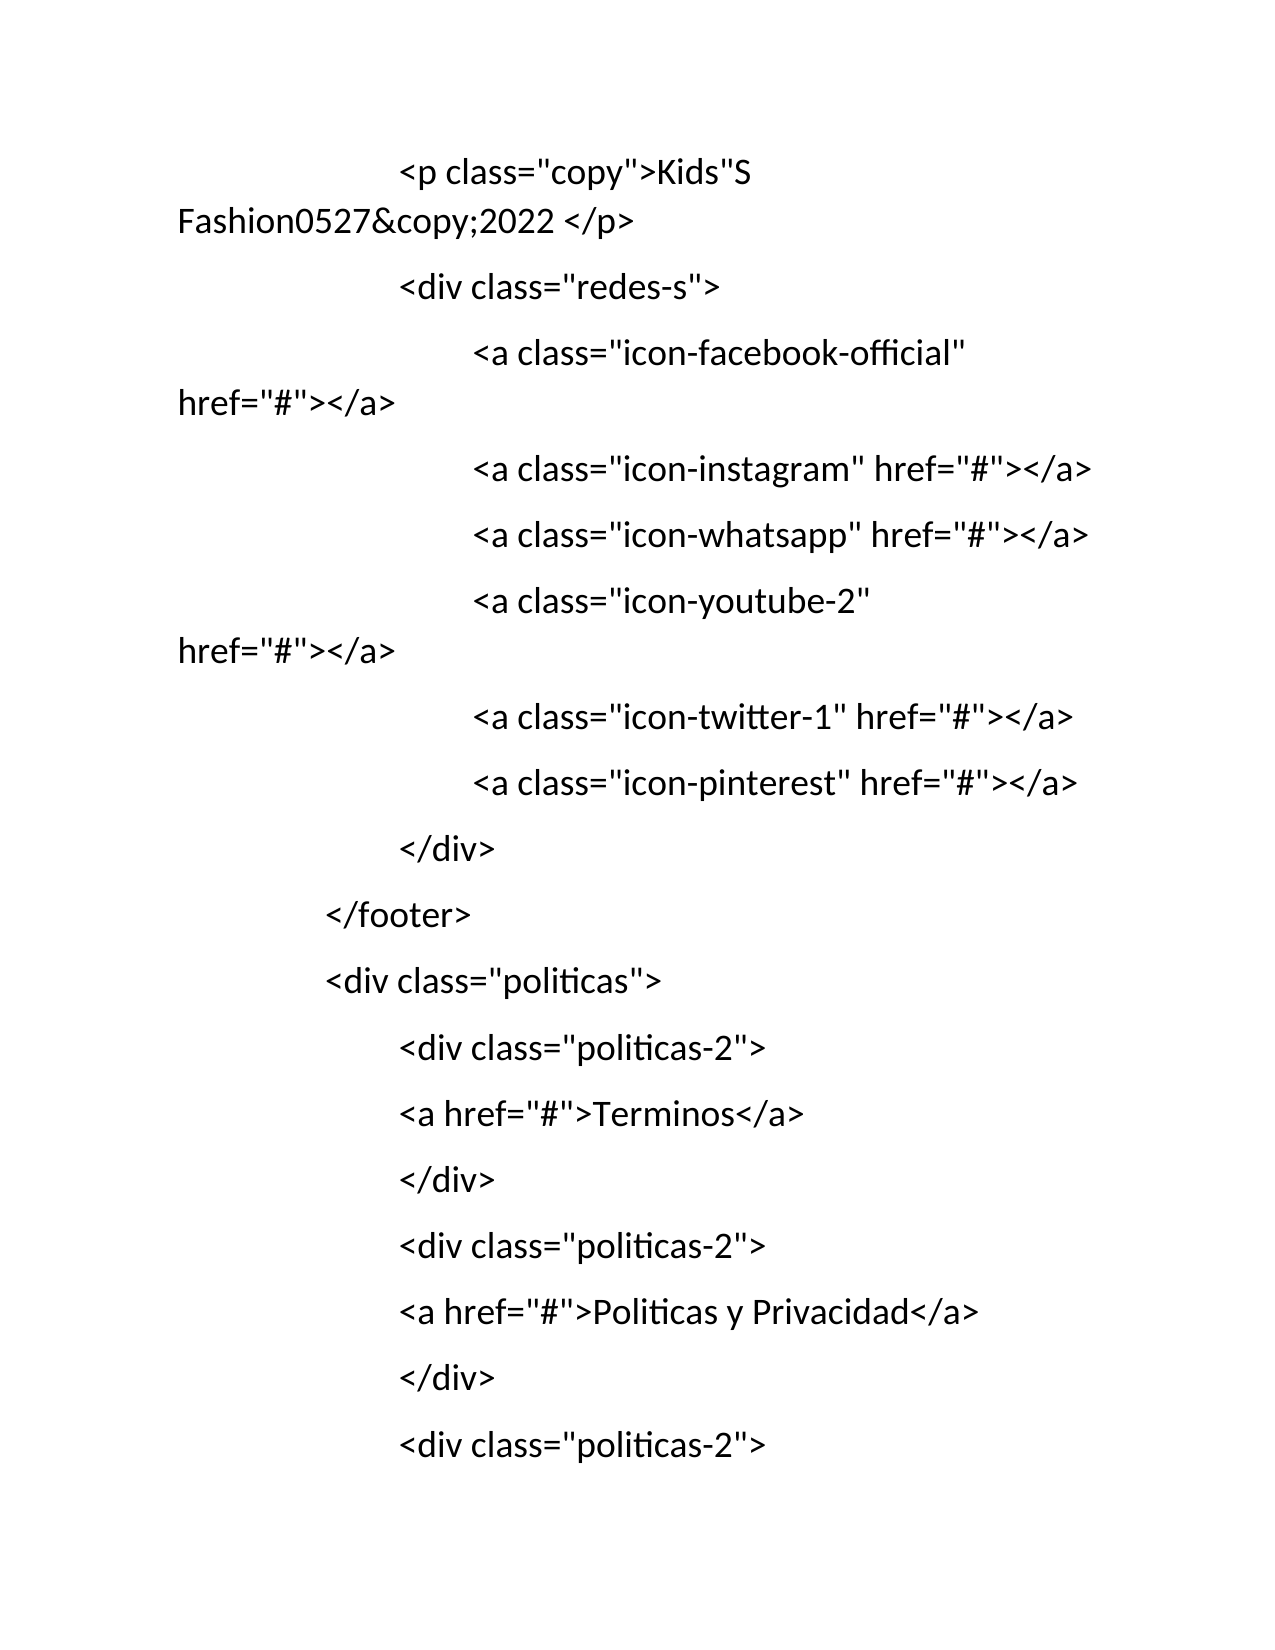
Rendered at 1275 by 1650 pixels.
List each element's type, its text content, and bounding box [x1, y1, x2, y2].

text <a href="#">Terminos</a> [177, 1090, 1098, 1136]
text <div class="politicas-2"> [177, 1222, 1098, 1268]
text </div> [177, 1354, 1098, 1400]
text </footer> [177, 891, 1098, 937]
text </div> [177, 1156, 1098, 1202]
text <div class="redes-s"> [177, 263, 1098, 309]
text </div> [177, 825, 1098, 871]
text <div class="politicas-2"> [177, 1421, 1098, 1466]
text <a class="icon-twitter-1" href="#"></a> [177, 693, 1098, 739]
text <a class="icon-facebook-official" href="#"></a> [177, 329, 1098, 425]
text <a class="icon-pinterest" href="#"></a> [177, 759, 1098, 805]
text <div class="politicas"> [177, 957, 1098, 1003]
text <p class="copy">Kids"S Fashion0527&copy;2022 </p> [177, 148, 1098, 243]
text <a class="icon-whatsapp" href="#"></a> [177, 511, 1098, 557]
text <a href="#">Politicas y Privacidad</a> [177, 1288, 1098, 1334]
text <a class="icon-youtube-2" href="#"></a> [177, 577, 1098, 673]
text <div class="politicas-2"> [177, 1024, 1098, 1069]
text <a class="icon-instagram" href="#"></a> [177, 445, 1098, 491]
